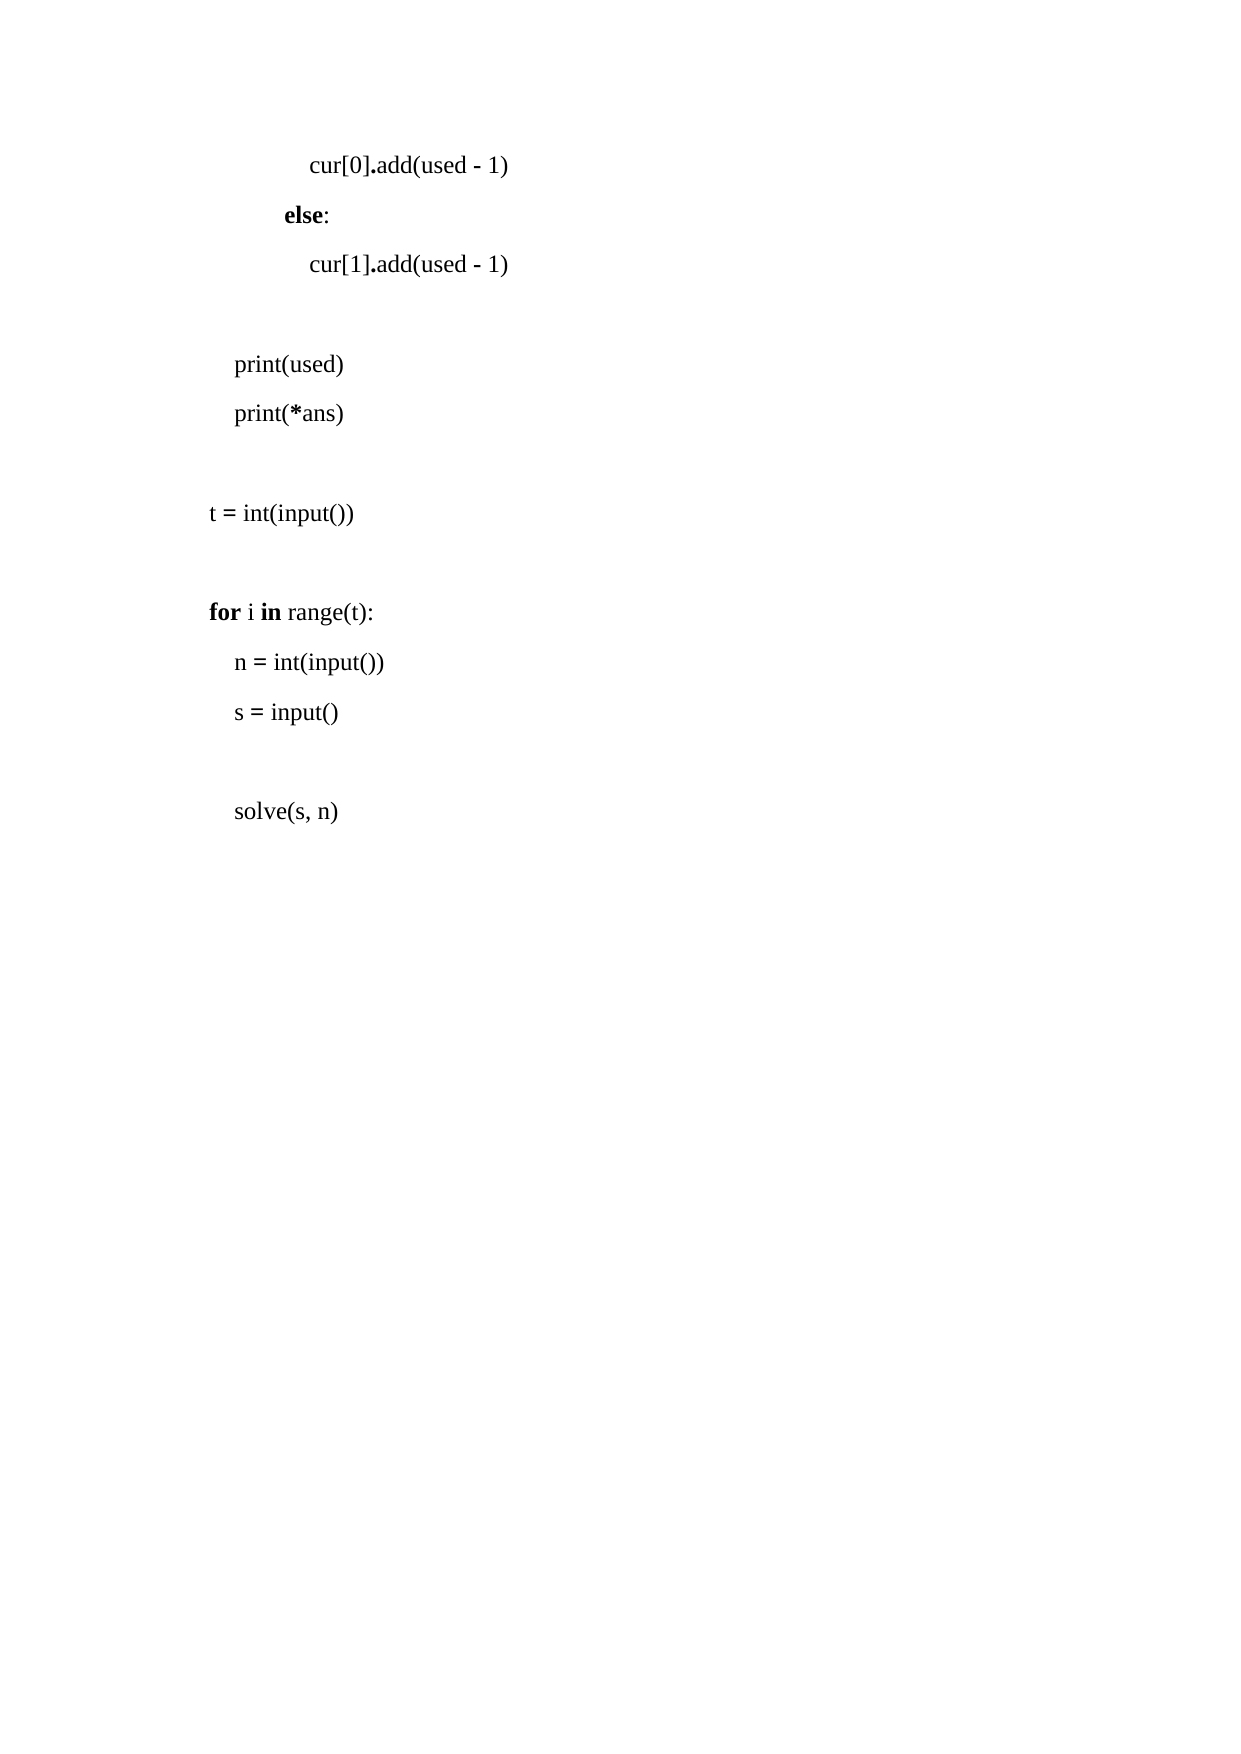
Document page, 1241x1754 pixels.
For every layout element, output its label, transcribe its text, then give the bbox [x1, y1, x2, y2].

text n = int(input()) [150, 647, 1090, 676]
text s = input() [150, 697, 1090, 725]
text for i in range(t): [150, 597, 1090, 626]
text print(*ans) [150, 398, 1090, 427]
text print(used) [150, 349, 1090, 377]
text cur[1].add(used - 1) [150, 249, 1090, 278]
text cur[0].add(used - 1) [150, 150, 1090, 179]
text t = int(input()) [150, 498, 1090, 527]
text solve(s, n) [150, 796, 1090, 825]
text else: [150, 200, 1090, 228]
